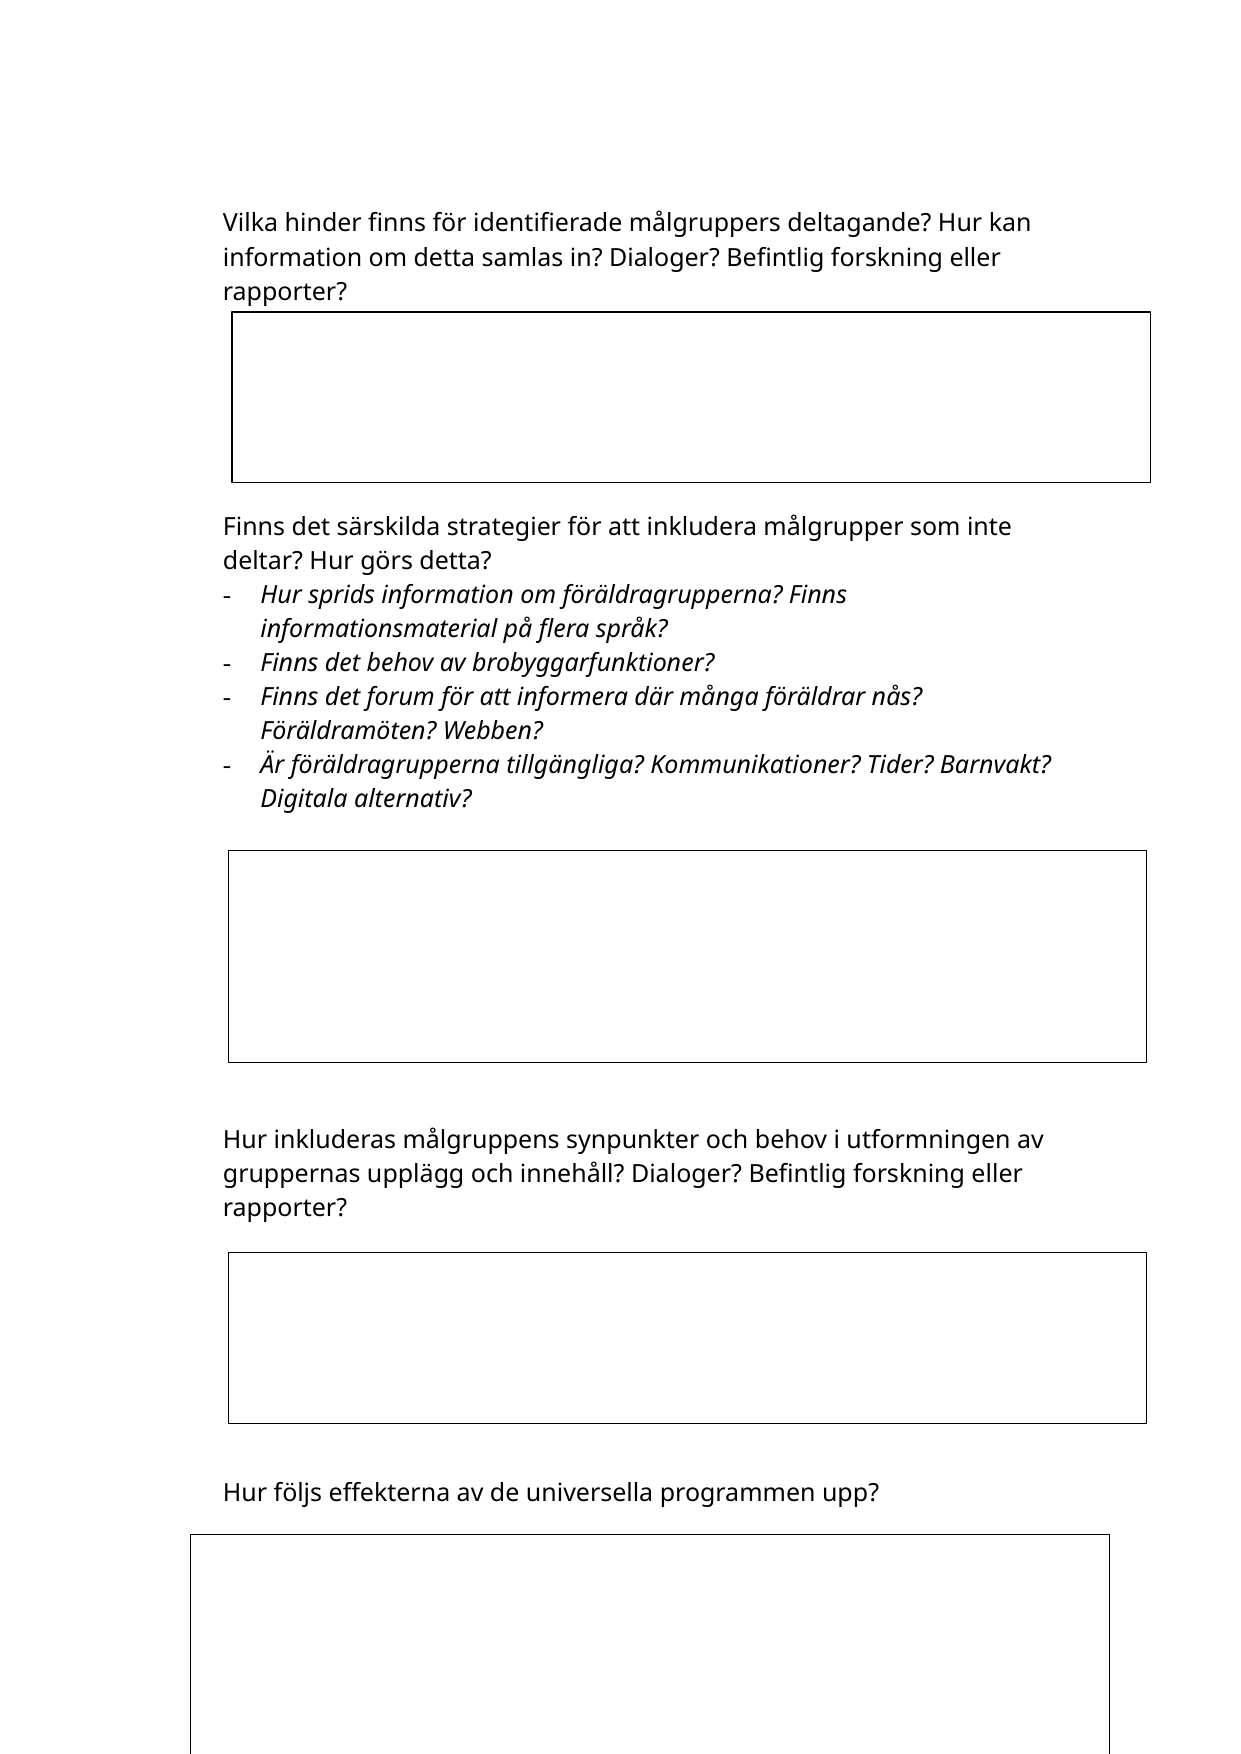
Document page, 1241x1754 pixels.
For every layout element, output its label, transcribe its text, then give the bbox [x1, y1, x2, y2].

list Hur inkluderas målgruppens synpunkter och behov i utformningen av gruppernas upplägg och innehåll? Dialoger? Befintlig forskning eller rapporter? [223, 1122, 1093, 1224]
list Hur sprids information om föräldragrupperna? Finns informationsmaterial på flera språk? [223, 577, 1093, 645]
list Hur följs effekterna av de universella programmen upp? [223, 1475, 1093, 1509]
list Finns det forum för att informera där många föräldrar nås? Föräldramöten? Webben? [223, 679, 1093, 747]
list Finns det särskilda strategier för att inkludera målgrupper som inte deltar? Hur görs detta? [223, 508, 1093, 577]
list Finns det behov av brobyggarfunktioner? [223, 645, 1093, 679]
list Vilka hinder finns för identifierade målgruppers deltagande? Hur kan information om detta samlas in? Dialoger? Befintlig forskning eller rapporter? [223, 205, 1093, 307]
list Är föräldragrupperna tillgängliga? Kommunikationer? Tider? Barnvakt? Digitala alternativ? [223, 747, 1093, 815]
